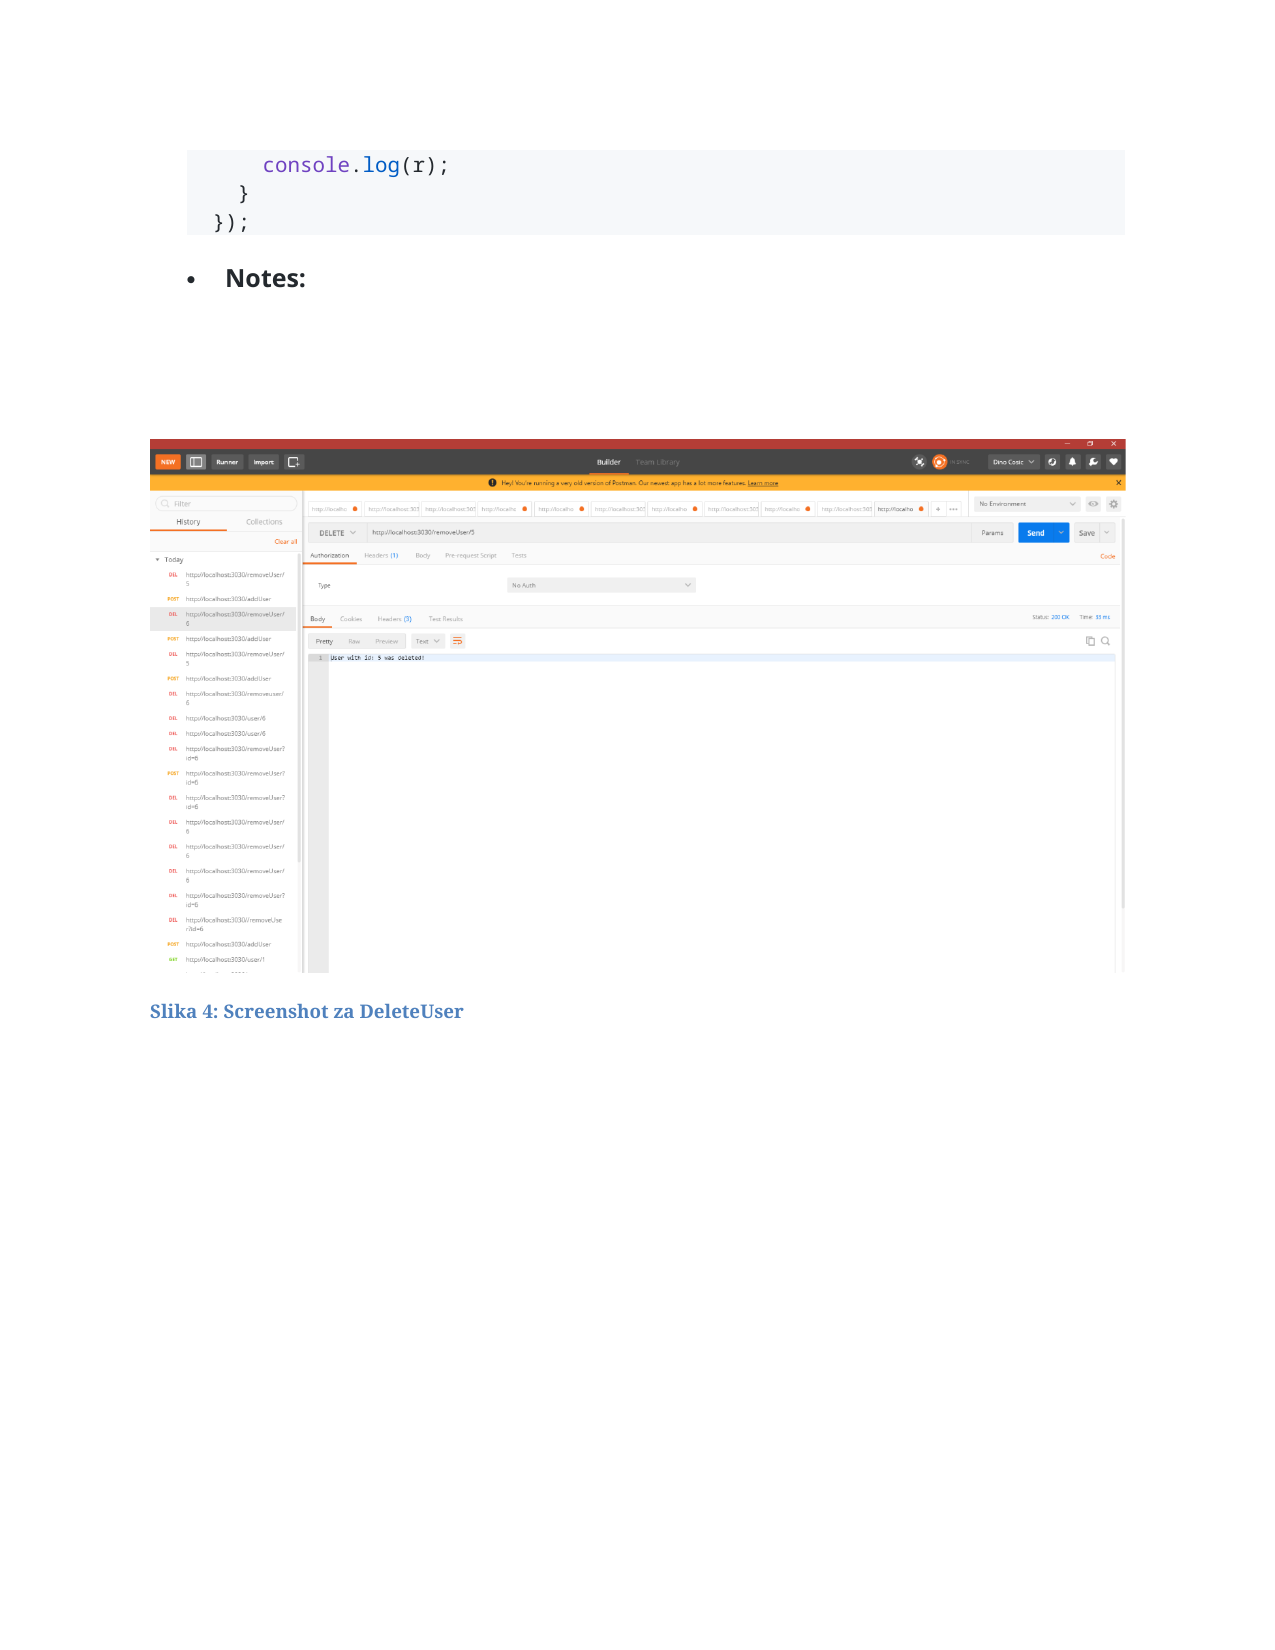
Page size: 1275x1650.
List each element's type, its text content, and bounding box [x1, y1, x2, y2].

text }); [187, 207, 1125, 235]
text } [187, 178, 1125, 207]
text console.log(r); [187, 150, 1125, 178]
text Slika 4: Screenshot za DeleteUser [150, 999, 1125, 1024]
picture [150, 439, 1126, 973]
list Notes: [187, 260, 1125, 294]
